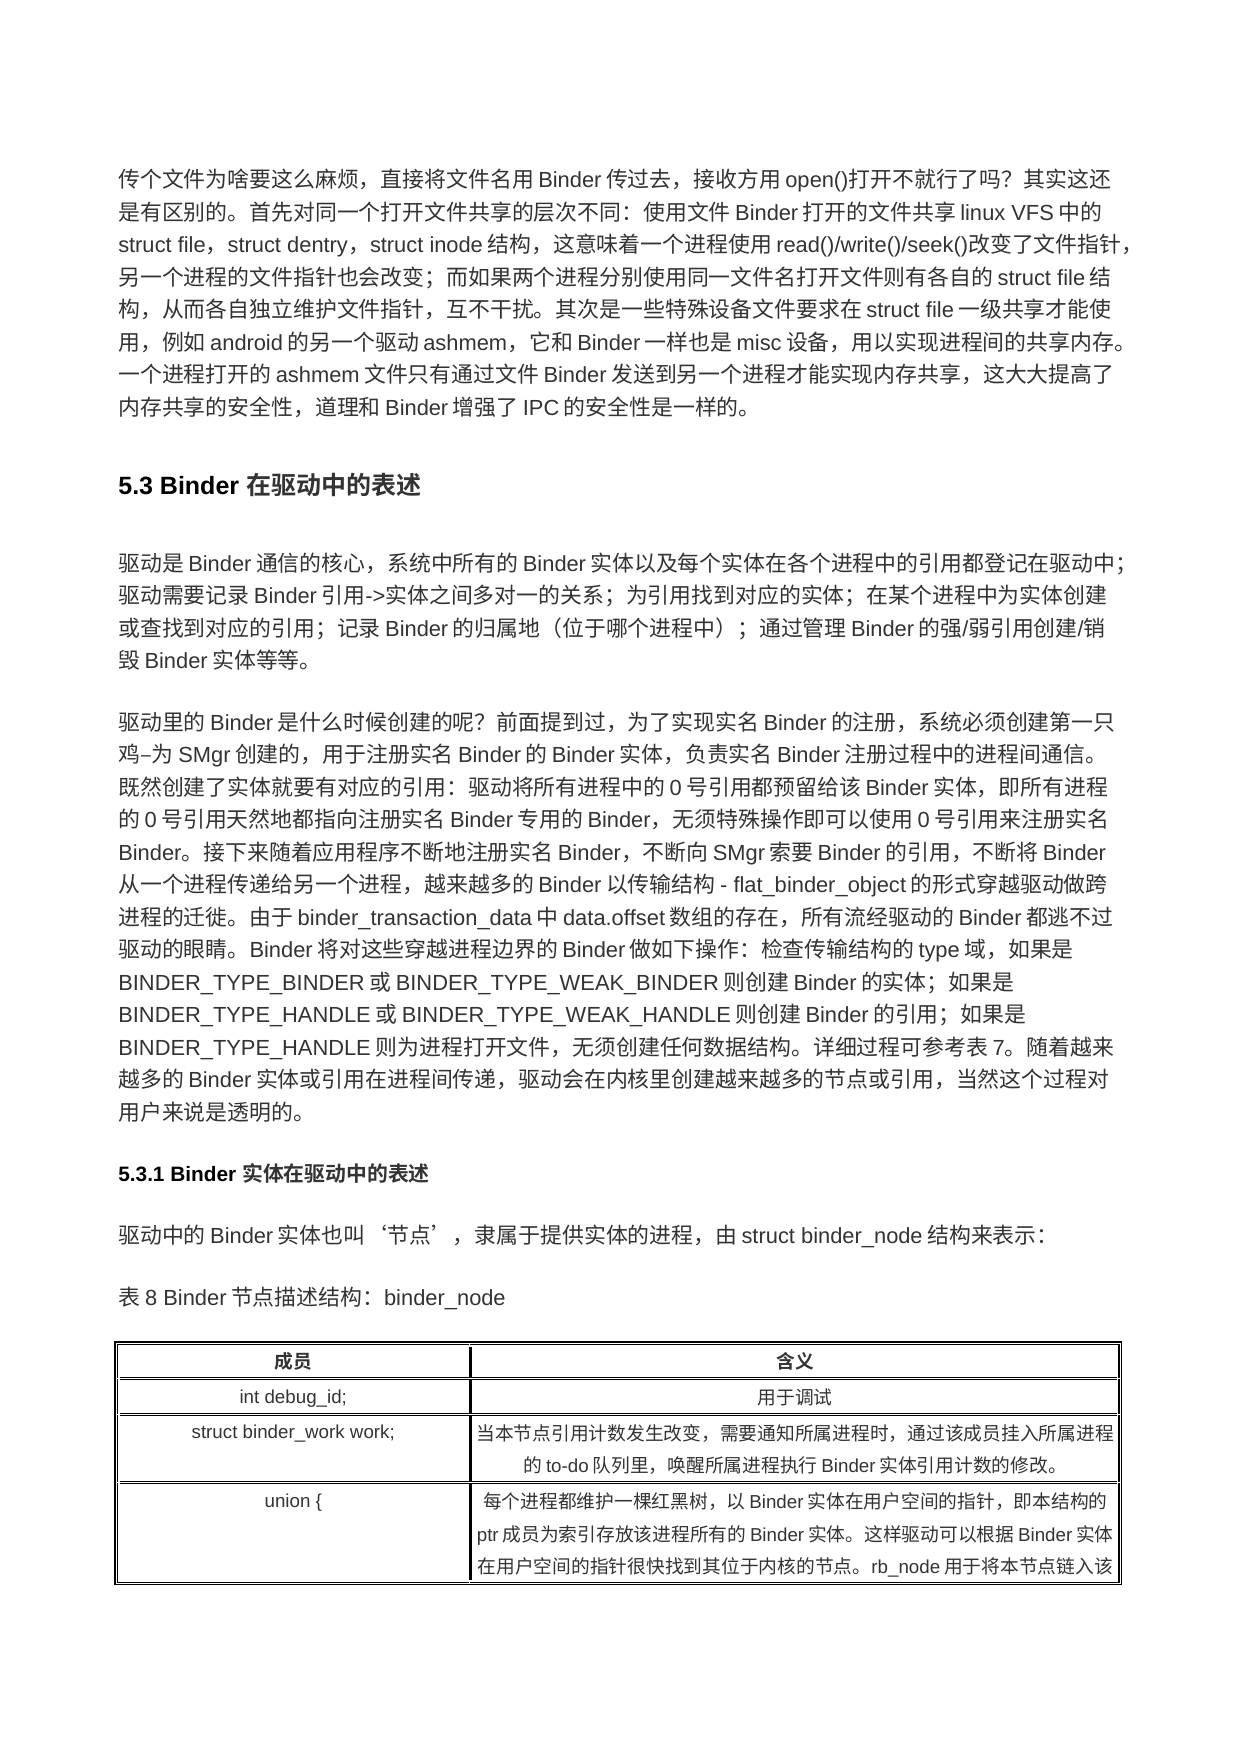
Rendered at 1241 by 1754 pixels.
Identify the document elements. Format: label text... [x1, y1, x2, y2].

text 表 8 Binder节点描述结构：binder_node [118, 1279, 1122, 1312]
table_cell 用于调试 [470, 1377, 1120, 1413]
text 驱动里的Binder是什么时候创建的呢？前面提到过，为了实现实名Binder的注册，系统必须创建第一只鸡–为SMgr创建的，用于注册实名Binder的Binder实体，负责实名Binder注册过程中的进程间通信。既然创建了实体就要有对应的引用：驱动将所有进程中的0号引用都预留给该Binder实体，即所有进程的0号引用天然地都指向注册实名Binder专用的Binder，无须特殊操作即可以使用0号引用来注册实名Binder。接下来随着应用程序不断地注册实名Binder，不断向SMgr索要Binder的引用，不断将Binder从一个进程传递给另一个进程，越来越多的Binder以传输结构 - flat_binder_object的形式穿越驱动做跨进程的迁徙。由于binder_transaction_data中data.offset数组的存在，所有流经驱动的Binder都逃不过驱动的眼睛。Binder将对这些穿越进程边界的Binder做如下操作：检查传输结构的type域，如果是BINDER_TYPE_BINDER或BINDER_TYPE_WEAK_BINDER则创建Binder的实体；如果是BINDER_TYPE_HANDLE或BINDER_TYPE_WEAK_HANDLE则创建Binder的引用；如果是BINDER_TYPE_HANDLE则为进程打开文件，无须创建任何数据结构。详细过程可参考表7。随着越来越多的Binder实体或引用在进程间传递，驱动会在内核里创建越来越多的节点或引用，当然这个过程对用户来说是透明的。 [118, 704, 1122, 1127]
text 驱动是Binder通信的核心，系统中所有的Binder实体以及每个实体在各个进程中的引用都登记在驱动中；驱动需要记录Binder引用->实体之间多对一的关系；为引用找到对应的实体；在某个进程中为实体创建或查找到对应的引用；记录Binder的归属地（位于哪个进程中）；通过管理Binder的强/弱引用创建/销毁Binder实体等等。 [118, 545, 1122, 675]
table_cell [470, 1481, 1120, 1582]
text 5.3 Binder 在驱动中的表述 [118, 451, 1122, 516]
table_cell struct binder_work work; [116, 1413, 470, 1481]
table_header 含义 [470, 1345, 1118, 1377]
text 传个文件为啥要这么麻烦，直接将文件名用Binder传过去，接收方用open()打开不就行了吗？其实这还是有区别的。首先对同一个打开文件共享的层次不同：使用文件Binder打开的文件共享linux VFS中的struct file，struct dentry，struct inode结构，这意味着一个进程使用read()/write()/seek()改变了文件指针，另一个进程的文件指针也会改变；而如果两个进程分别使用同一文件名打开文件则有各自的struct file结构，从而各自独立维护文件指针，互不干扰。其次是一些特殊设备文件要求在struct file一级共享才能使用，例如android的另一个驱动ashmem，它和Binder一样也是misc设备，用以实现进程间的共享内存。一个进程打开的ashmem文件只有通过文件Binder发送到另一个进程才能实现内存共享，这大大提高了内存共享的安全性，道理和Binder增强了IPC的安全性是一样的。 [118, 162, 1122, 422]
text 5.3.1 Binder 实体在驱动中的表述 [118, 1156, 1122, 1189]
table_header 成员 [118, 1343, 470, 1377]
table_cell int debug_id; [116, 1377, 470, 1413]
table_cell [116, 1481, 470, 1582]
text 驱动中的Binder实体也叫‘节点’，隶属于提供实体的进程，由struct binder_node结构来表示： [118, 1218, 1122, 1250]
table_cell 当本节点引用计数发生改变，需要通知所属进程时，通过该成员挂入所属进程的to-do队列里，唤醒所属进程执行Binder实体引用计数的修改。 [470, 1413, 1120, 1481]
